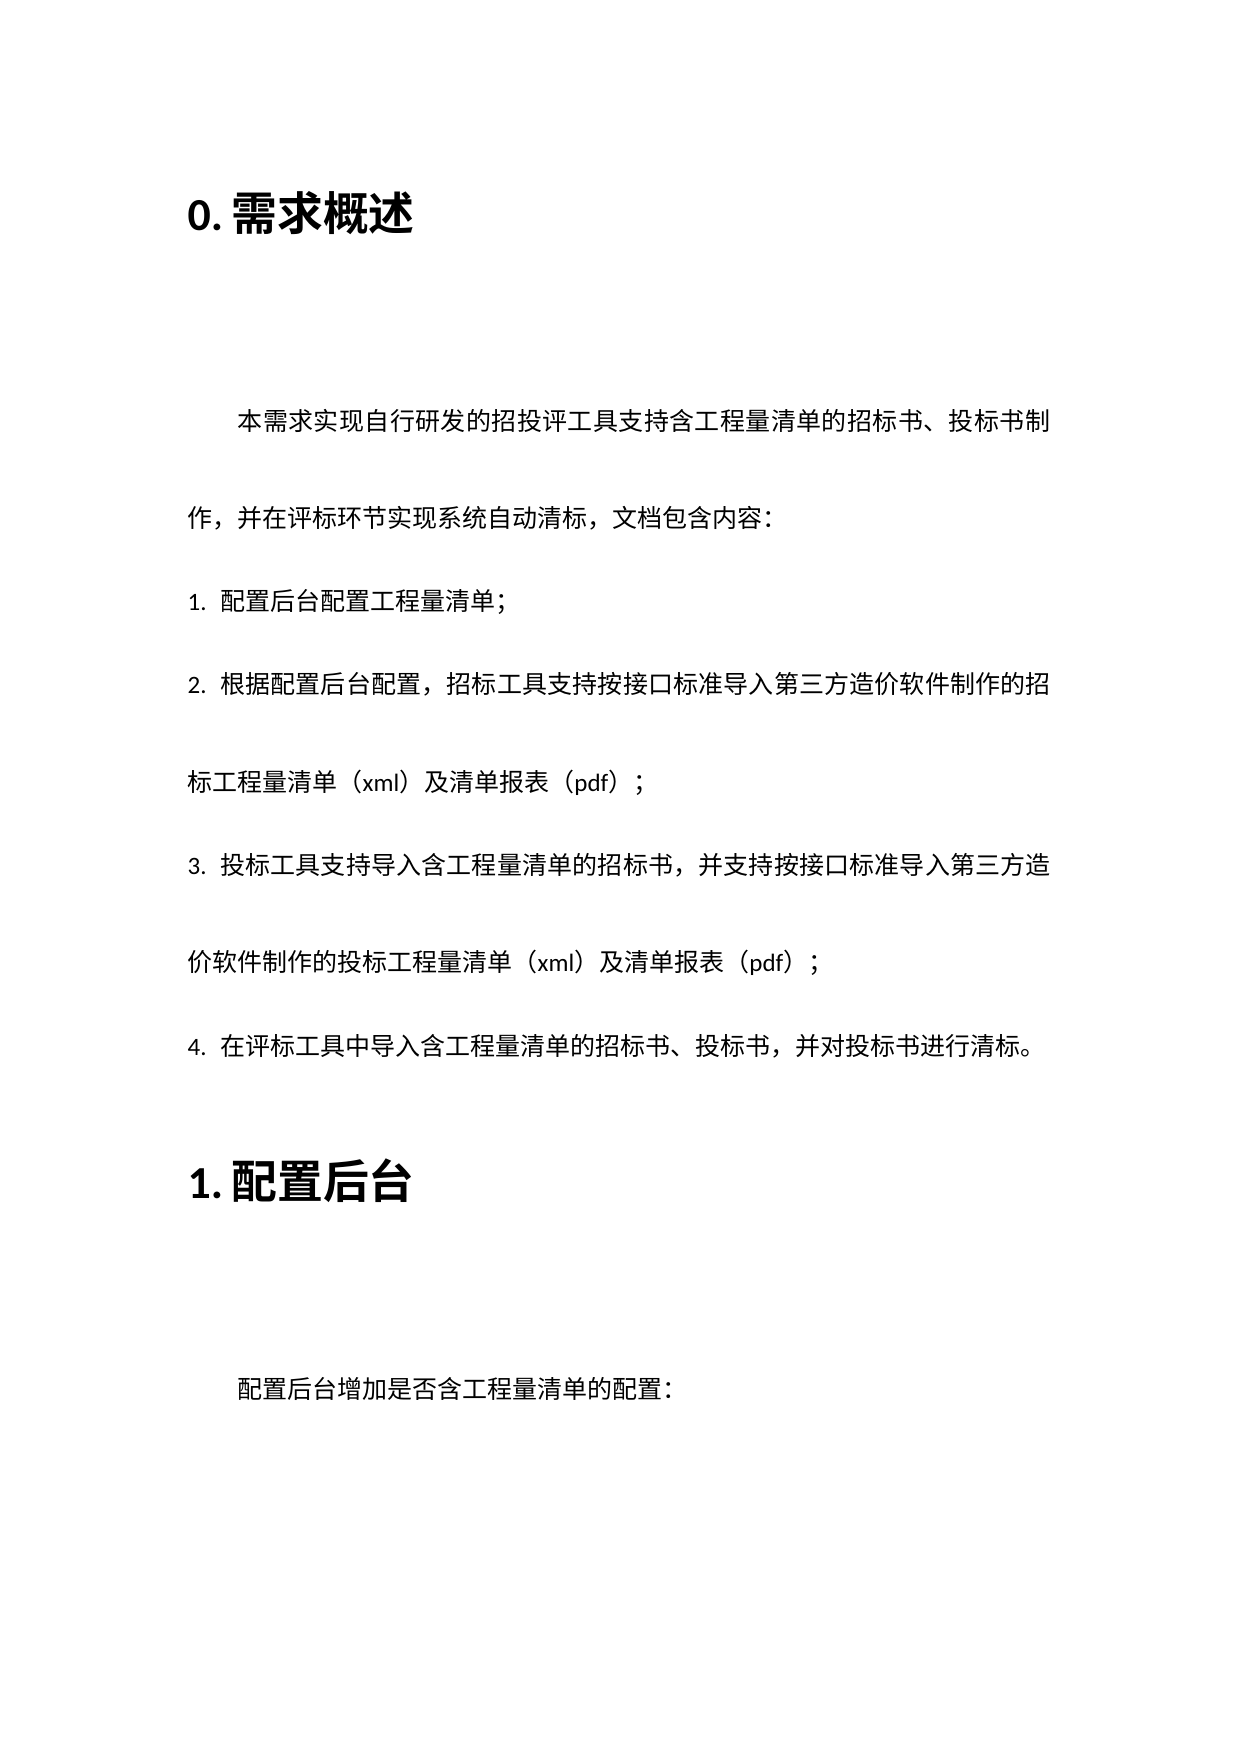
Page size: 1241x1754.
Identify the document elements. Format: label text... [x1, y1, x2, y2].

list 在评标工具中导入含工程量清单的招标书、投标书，并对投标书进行清标。 [187, 1012, 1053, 1077]
subtitle 需求概述 [187, 162, 1053, 259]
text 配置后台增加是否含工程量清单的配置： [187, 1355, 1053, 1420]
subtitle 配置后台 [187, 1130, 1053, 1228]
list 投标工具支持导入含工程量清单的招标书，并支持按接口标准导入第三方造价软件制作的投标工程量清单（xml）及清单报表（pdf）； [187, 831, 1053, 993]
list 根据配置后台配置，招标工具支持按接口标准导入第三方造价软件制作的招标工程量清单（xml）及清单报表（pdf）； [187, 650, 1053, 813]
text 本需求实现自行研发的招投评工具支持含工程量清单的招标书、投标书制作，并在评标环节实现系统自动清标，文档包含内容： [187, 387, 1053, 549]
list 配置后台配置工程量清单； [187, 567, 1053, 632]
